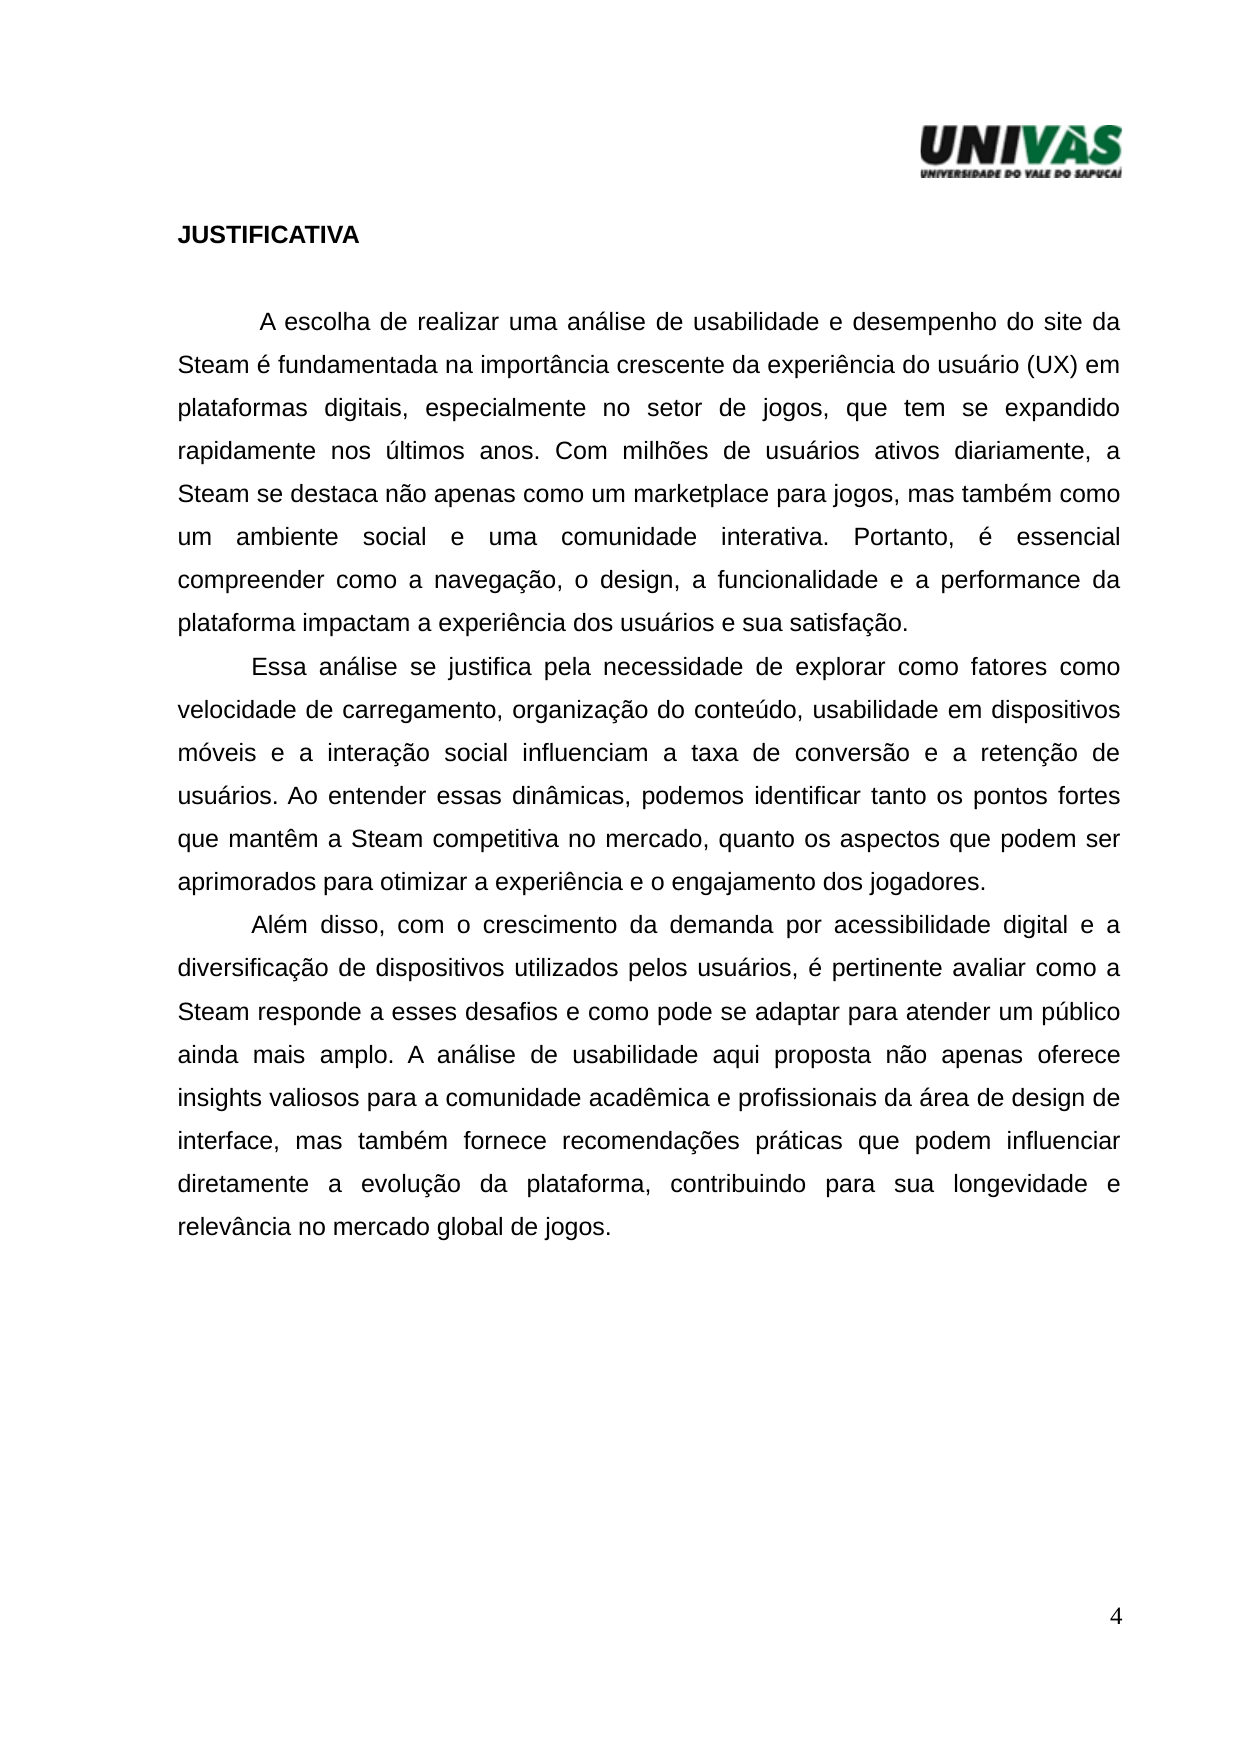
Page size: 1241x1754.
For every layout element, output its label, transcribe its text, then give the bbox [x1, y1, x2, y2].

list A escolha de realizar uma análise de usabilidade e desempenho do site da Steam é fundamentada na importância crescente da experiência do usuário (UX) em plataformas digitais, especialmente no setor de jogos, que tem se expandido rapidamente nos últimos anos. Com milhões de usuários ativos diariamente, a Steam se destaca não apenas como um marketplace para jogos, mas também como um ambiente social e uma comunidade interativa. Portanto, é essencial compreender como a navegação, o design, a funcionalidade e a performance da plataforma impactam a experiência dos usuários e sua satisfação. [177, 307, 1122, 637]
text JUSTIFICATIVA [177, 220, 1122, 249]
list Essa análise se justifica pela necessidade de explorar como fatores como velocidade de carregamento, organização do conteúdo, usabilidade em dispositivos móveis e a interação social influenciam a taxa de conversão e a retenção de usuários. Ao entender essas dinâmicas, podemos identificar tanto os pontos fortes que mantêm a Steam competitiva no mercado, quanto os aspectos que podem ser aprimorados para otimizar a experiência e o engajamento dos jogadores. [177, 652, 1122, 896]
picture [920, 125, 1123, 178]
list Além disso, com o crescimento da demanda por acessibilidade digital e a diversificação de dispositivos utilizados pelos usuários, é pertinente avaliar como a Steam responde a esses desafios e como pode se adaptar para atender um público ainda mais amplo. A análise de usabilidade aqui proposta não apenas oferece insights valiosos para a comunidade acadêmica e profissionais da área de design de interface, mas também fornece recomendações práticas que podem influenciar diretamente a evolução da plataforma, contribuindo para sua longevidade e relevância no mercado global de jogos. [177, 910, 1122, 1241]
